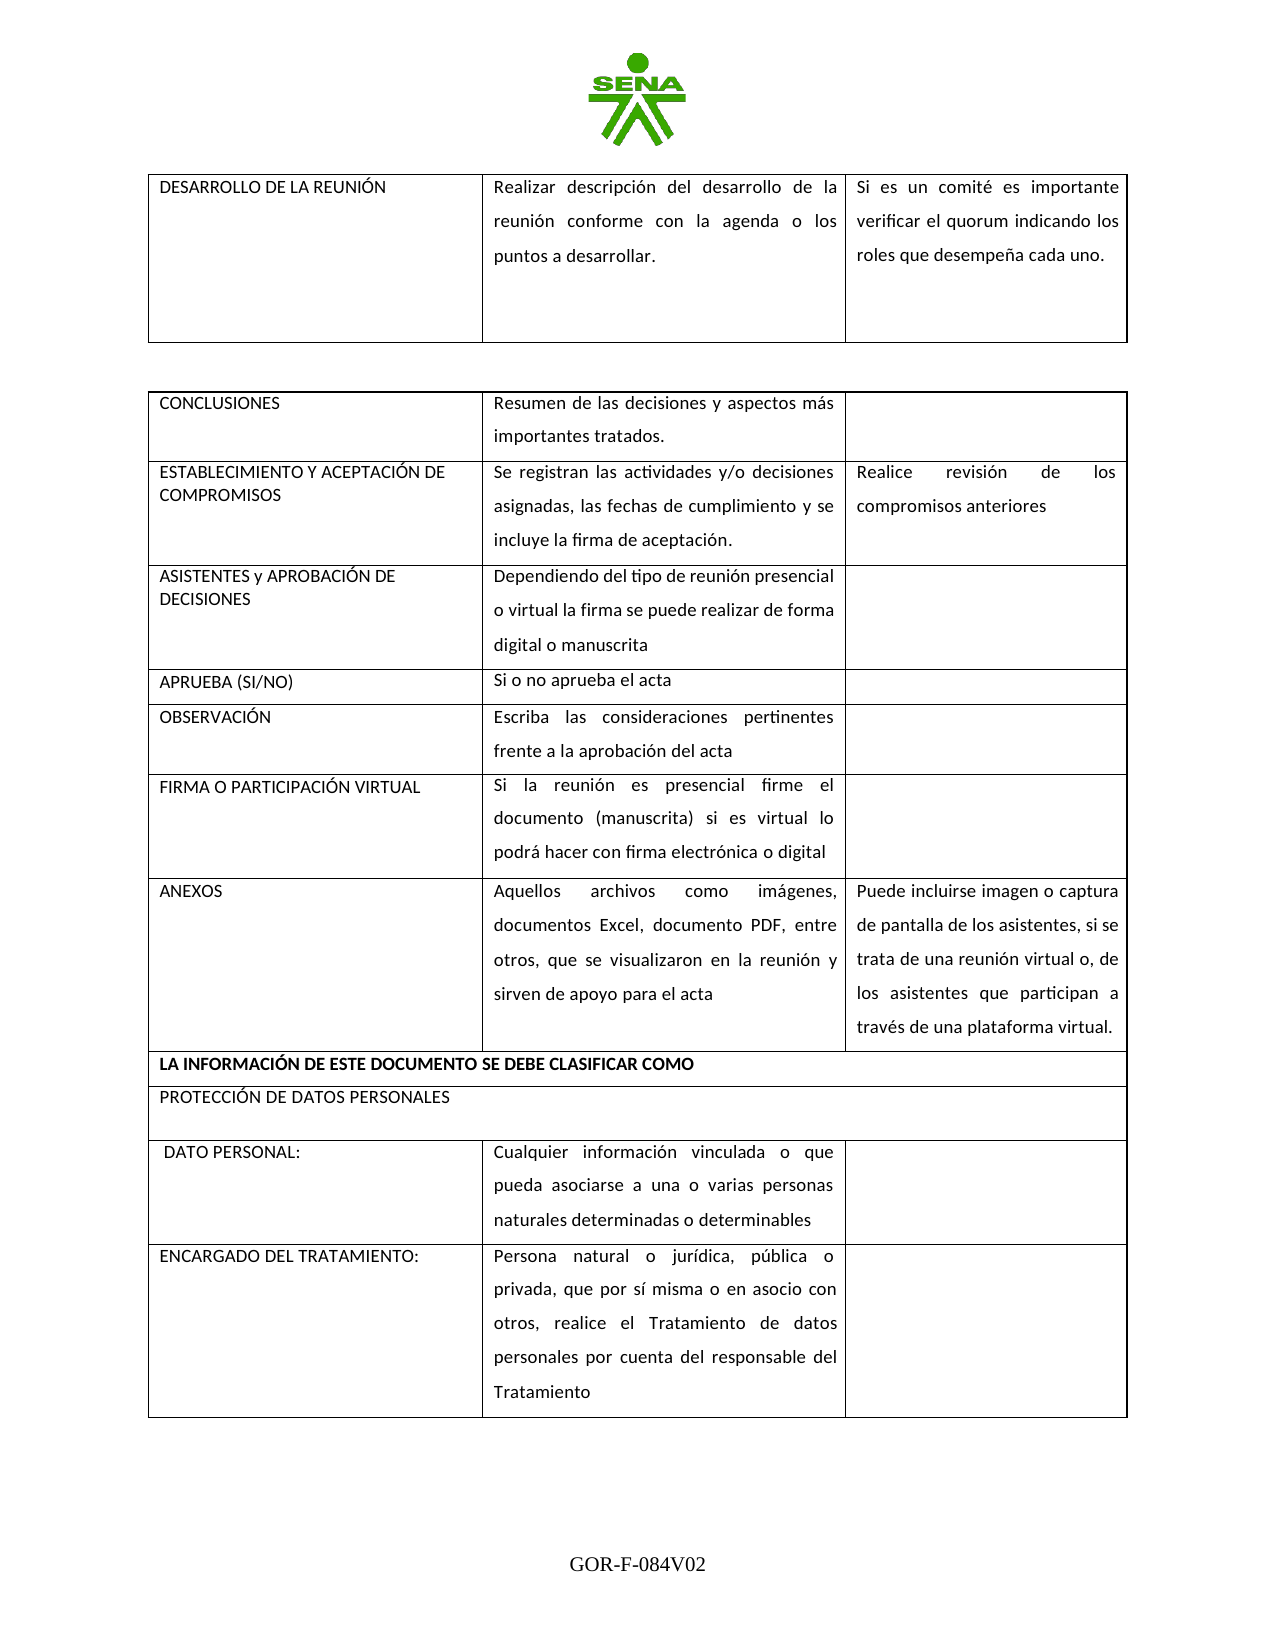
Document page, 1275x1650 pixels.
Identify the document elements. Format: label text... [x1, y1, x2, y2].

table_cell [846, 670, 1126, 704]
table_cell Si la reunión es presencial firme el documento (manuscrita) si es virtual lo podrá hacer con firma electrónica o digital [483, 775, 845, 878]
table_cell Si es un comité es importante verificar el quorum indicando los roles que desempeña cada uno. [846, 175, 1126, 342]
table_header Resumen de las decisiones y aspectos más importantes tratados. [483, 393, 845, 461]
table_cell Persona natural o jurídica, pública o privada, que por sí misma o en asocio con otros, realice el Tratamiento de datos personales por cuenta del responsable del Tratamiento [483, 1245, 845, 1417]
table_cell ANEXOS [149, 879, 482, 1051]
table_cell [846, 705, 1126, 774]
table_cell ESTABLECIMIENTO Y ACEPTACIÓN DE COMPROMISOS [149, 462, 482, 565]
table_cell Cualquier información vinculada o que pueda asociarse a una o varias personas naturales determinadas o determinables [483, 1141, 845, 1244]
table_cell Dependiendo del tipo de reunión presencial o virtual la firma se puede realizar de forma digital o manuscrita [483, 566, 845, 669]
table_cell Realizar descripción del desarrollo de la reunión conforme con la agenda o los puntos a desarrollar. [483, 175, 845, 342]
table_cell DESARROLLO DE LA REUNIÓN [149, 175, 482, 342]
table_cell [846, 1245, 1126, 1417]
table_header CONCLUSIONES [149, 393, 482, 461]
table_header [846, 393, 1126, 461]
table_cell LA INFORMACIÓN DE ESTE DOCUMENTO SE DEBE CLASIFICAR COMO [149, 1052, 1126, 1086]
table_cell ASISTENTES y APROBACIÓN DE DECISIONES [149, 566, 482, 669]
table_cell [846, 1141, 1126, 1244]
table_cell Se registran las actividades y/o decisiones asignadas, las fechas de cumplimiento y se incluye la firma de aceptación. [483, 462, 845, 565]
table_cell [846, 566, 1126, 669]
table_cell Escriba las consideraciones pertinentes frente a la aprobación del acta [483, 705, 845, 774]
table_cell Puede incluirse imagen o captura de pantalla de los asistentes, si se trata de una reunión virtual o, de los asistentes que participan a través de una plataforma virtual. [846, 879, 1126, 1051]
table_cell [846, 775, 1126, 878]
table_cell FIRMA O PARTICIPACIÓN VIRTUAL [149, 775, 482, 878]
table_cell PROTECCIÓN DE DATOS PERSONALES [149, 1087, 1126, 1140]
table_cell OBSERVACIÓN [149, 705, 482, 774]
table_cell APRUEBA (SI/NO) [149, 670, 482, 704]
picture [588, 53, 686, 146]
table_cell DATO PERSONAL: [149, 1141, 482, 1244]
table_cell Si o no aprueba el acta [483, 670, 845, 704]
table_cell ENCARGADO DEL TRATAMIENTO: [149, 1245, 482, 1417]
table_cell Aquellos archivos como imágenes, documentos Excel, documento PDF, entre otros, que se visualizaron en la reunión y sirven de apoyo para el acta [483, 879, 845, 1051]
table_cell Realice revisión de los compromisos anteriores [846, 462, 1126, 565]
